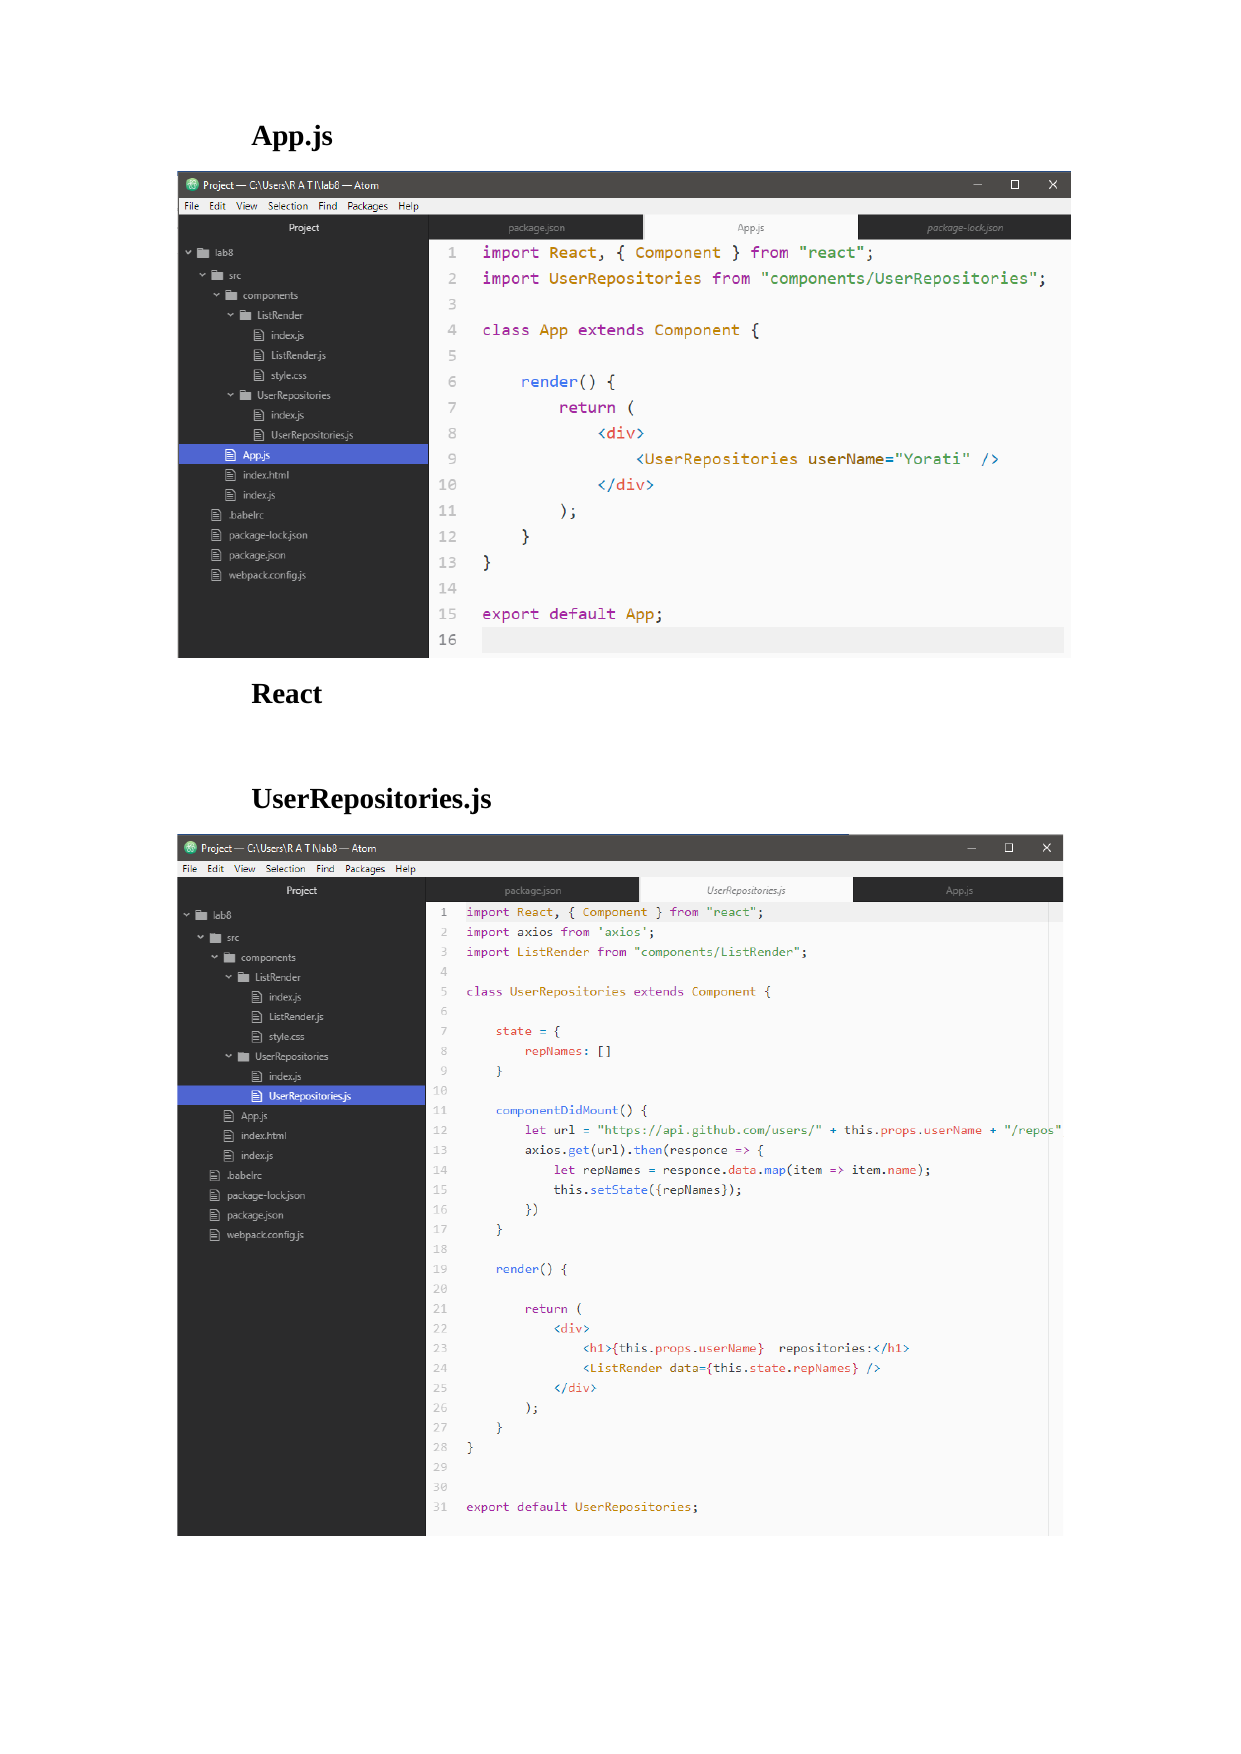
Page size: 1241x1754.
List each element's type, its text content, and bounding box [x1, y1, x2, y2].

text React [177, 676, 1152, 709]
text UserRepositories.js [177, 782, 1152, 815]
picture [177, 171, 1071, 658]
picture [177, 834, 1064, 1536]
text App.js [177, 118, 1152, 152]
